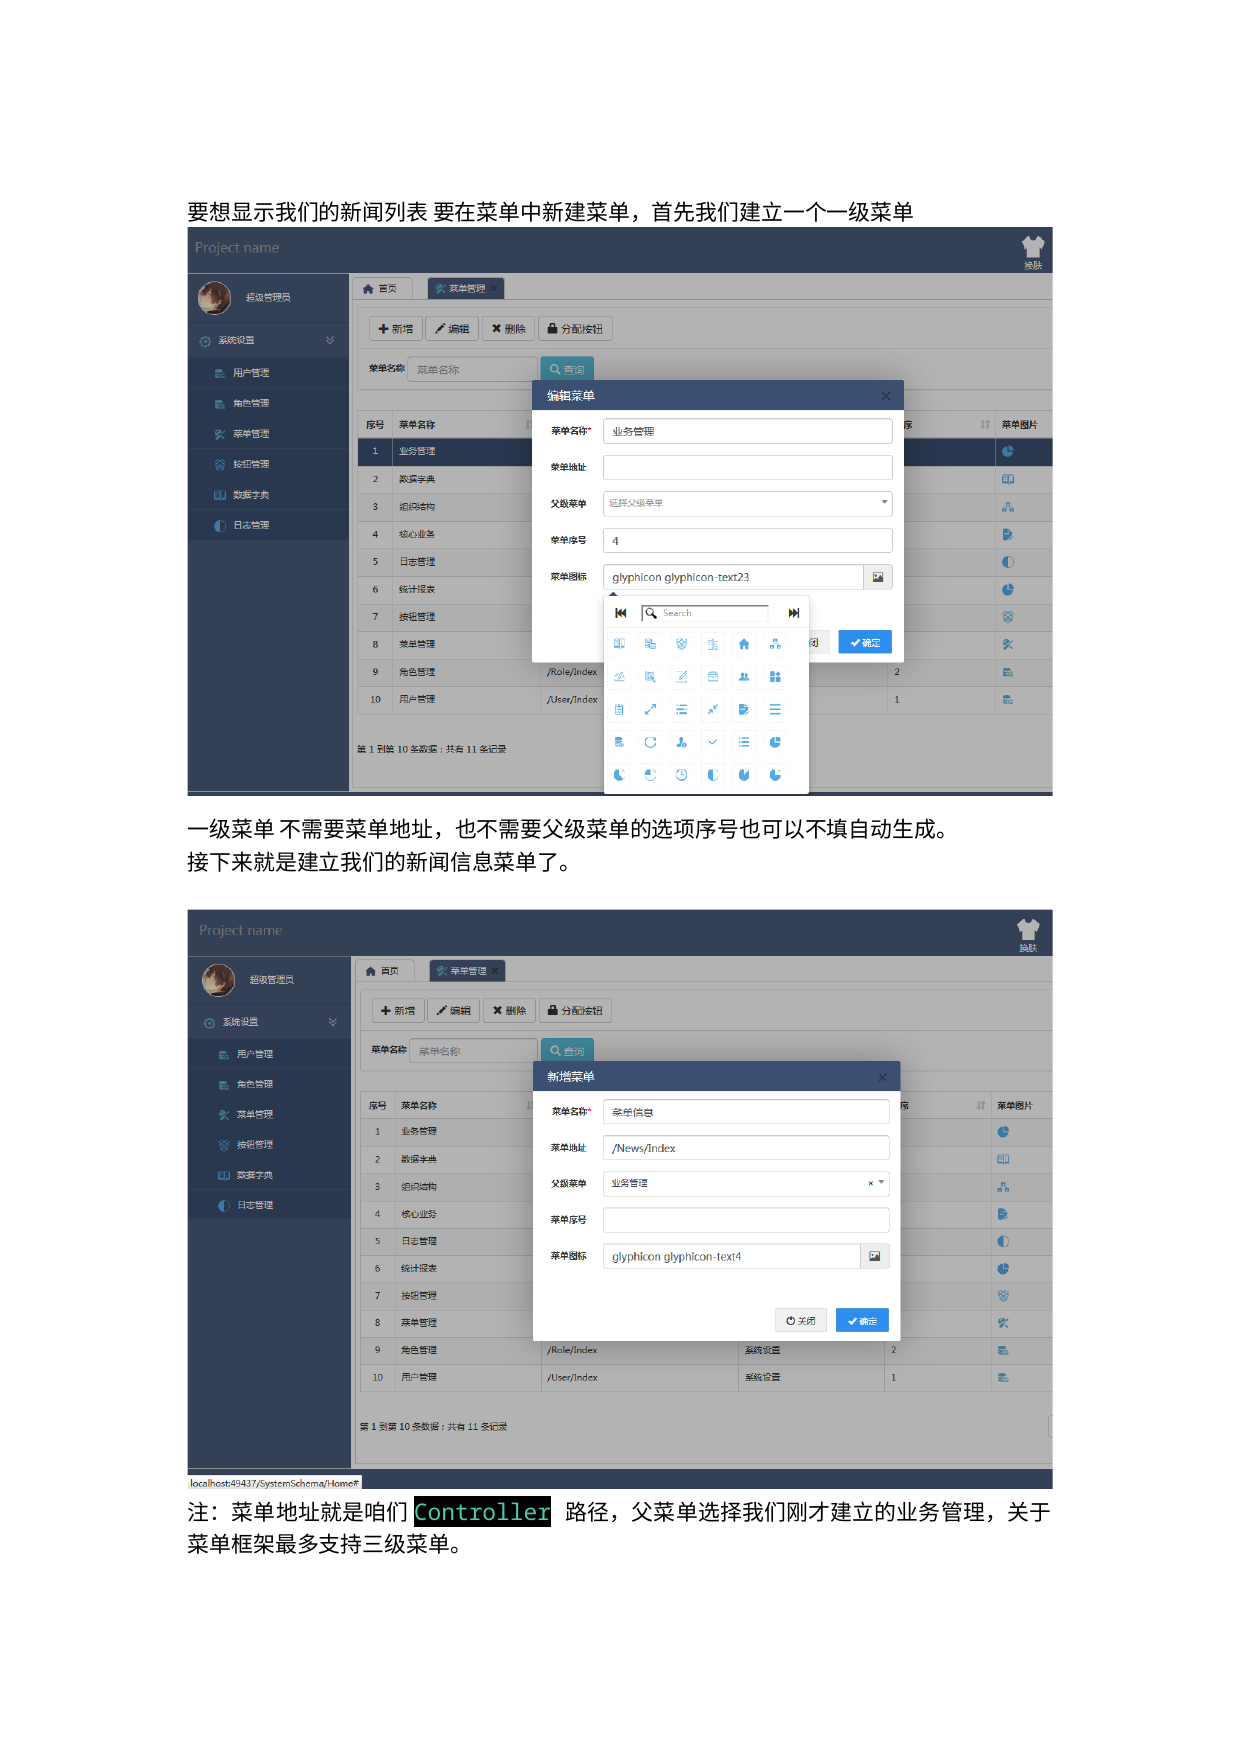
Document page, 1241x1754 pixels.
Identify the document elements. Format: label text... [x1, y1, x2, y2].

text 要想显示我们的新闻列表 要在菜单中新建菜单，首先我们建立一个一级菜单 [187, 194, 1053, 227]
text 注：菜单地址就是咱们Controller 路径，父菜单选择我们刚才建立的业务管理，关于菜单框架最多支持三级菜单。 [187, 1494, 1053, 1559]
text 接下来就是建立我们的新闻信息菜单了。 [187, 844, 1053, 877]
picture [187, 909, 1053, 1489]
text 一级菜单 不需要菜单地址，也不需要父级菜单的选项序号也可以不填自动生成。 [187, 812, 1053, 844]
picture [187, 227, 1053, 796]
